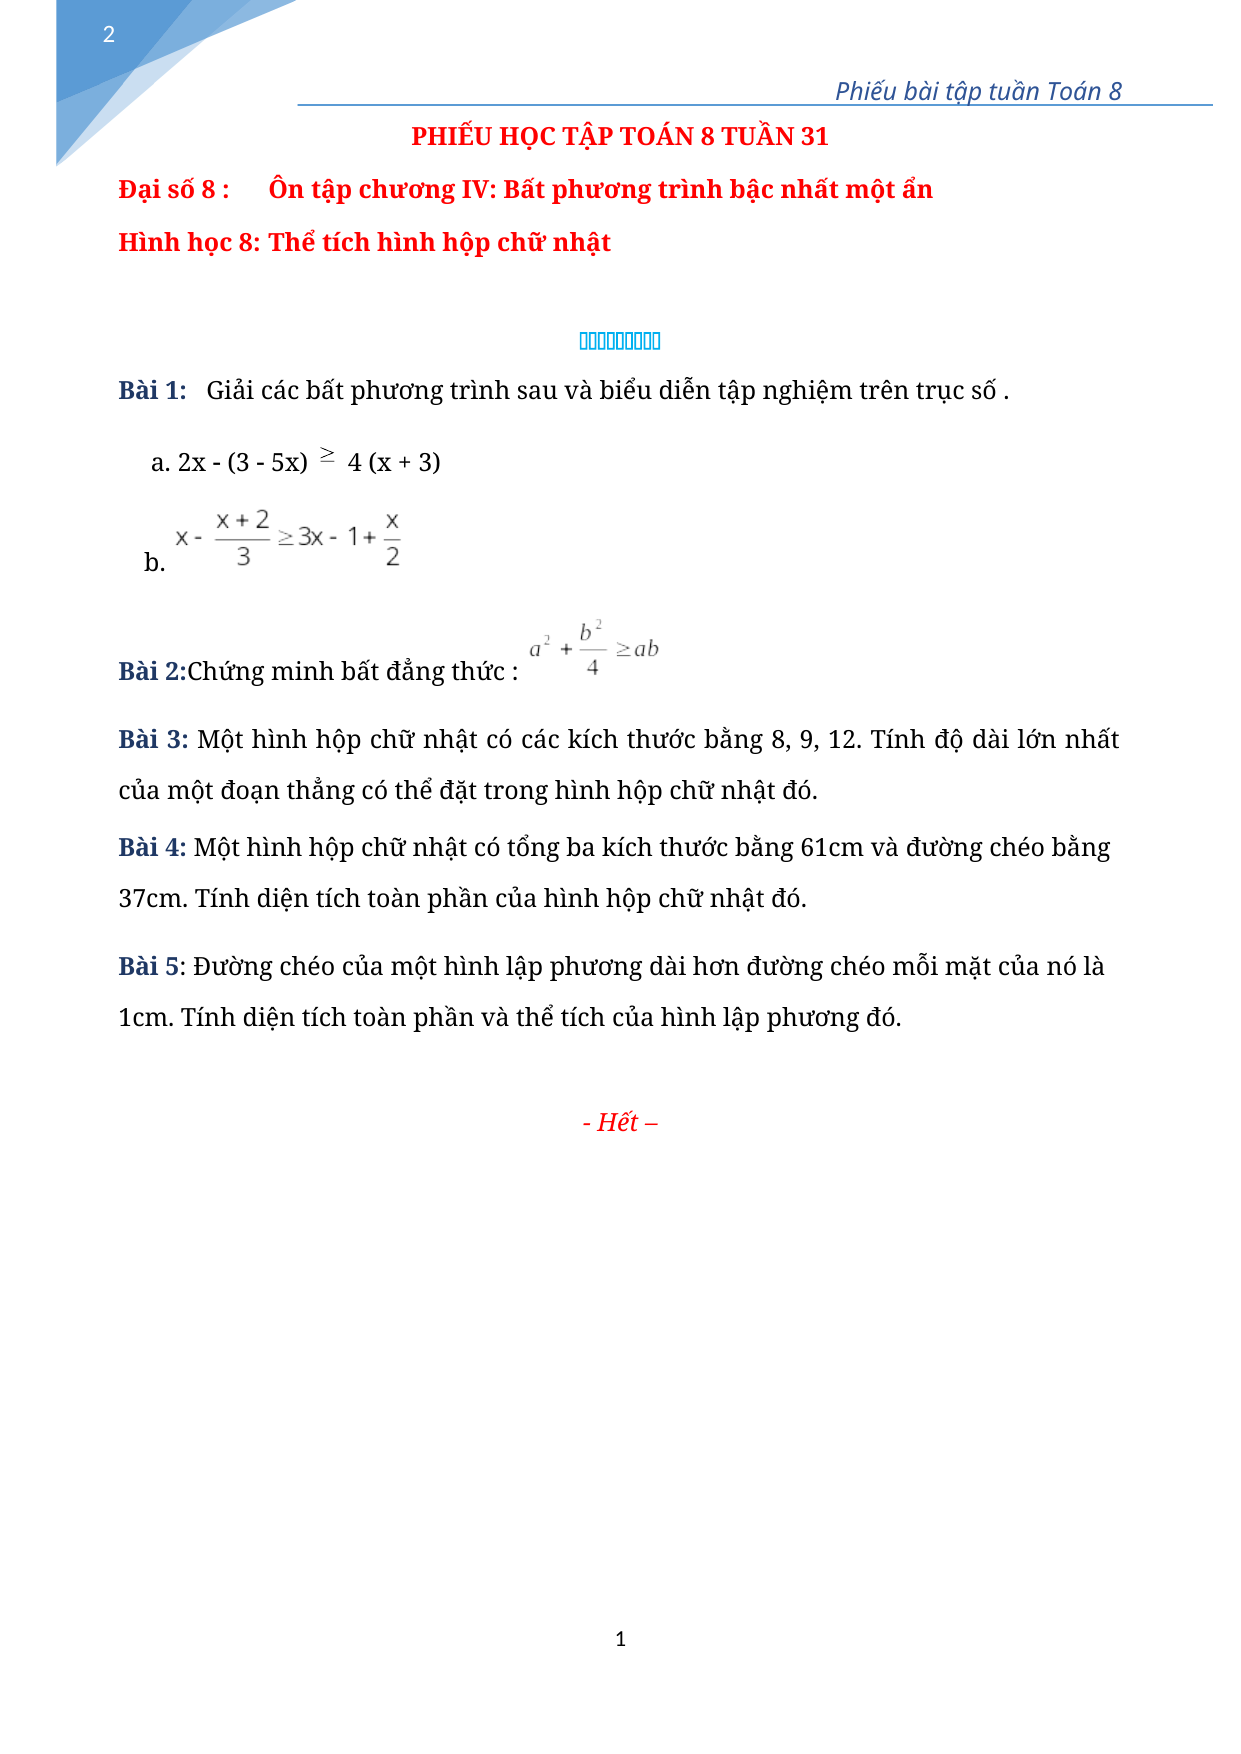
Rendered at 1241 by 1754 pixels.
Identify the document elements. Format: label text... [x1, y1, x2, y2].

text a. 2x (3 5x) 4 (x + 3) [118, 441, 1122, 479]
text Đại số 8 : Ôn tập chương IV: Bất phương trình bậc nhất một ẩn [118, 172, 1122, 206]
text b. [118, 502, 1122, 579]
text - Hết – [118, 1104, 1122, 1138]
picture [56, 0, 298, 168]
text PHIẾU HỌC TẬP TOÁN 8 TUẦN 31 [118, 118, 1122, 152]
text Bài 4: Một hình hộp chữ nhật có tổng ba kích thước bằng 61cm và đường chéo bằng 37cm. Tính diện tích toàn phần của hình hộp chữ nhật đó. [118, 830, 1122, 915]
text Bài 1: Giải các bất phương trình sau và biểu diễn tập nghiệm trên trục số . [118, 373, 1122, 407]
text Hình học 8: Thể tích hình hộp chữ nhật [118, 225, 1122, 259]
text Bài 3: Một hình hộp chữ nhật có các kích thước bằng 8, 9, 12. Tính độ dài lớn nhất của một đoạn thẳng có thể đặt trong hình hộp chữ nhật đó. [118, 722, 1122, 807]
text Bài 5: Đường chéo của một hình lập phương dài hơn đường chéo mỗi mặt của nó là 1cm. Tính diện tích toàn phần và thể tích của hình lập phương đó. [118, 949, 1122, 1034]
text Bài 2:Chứng minh bất đẳng thức : [118, 613, 1122, 688]
